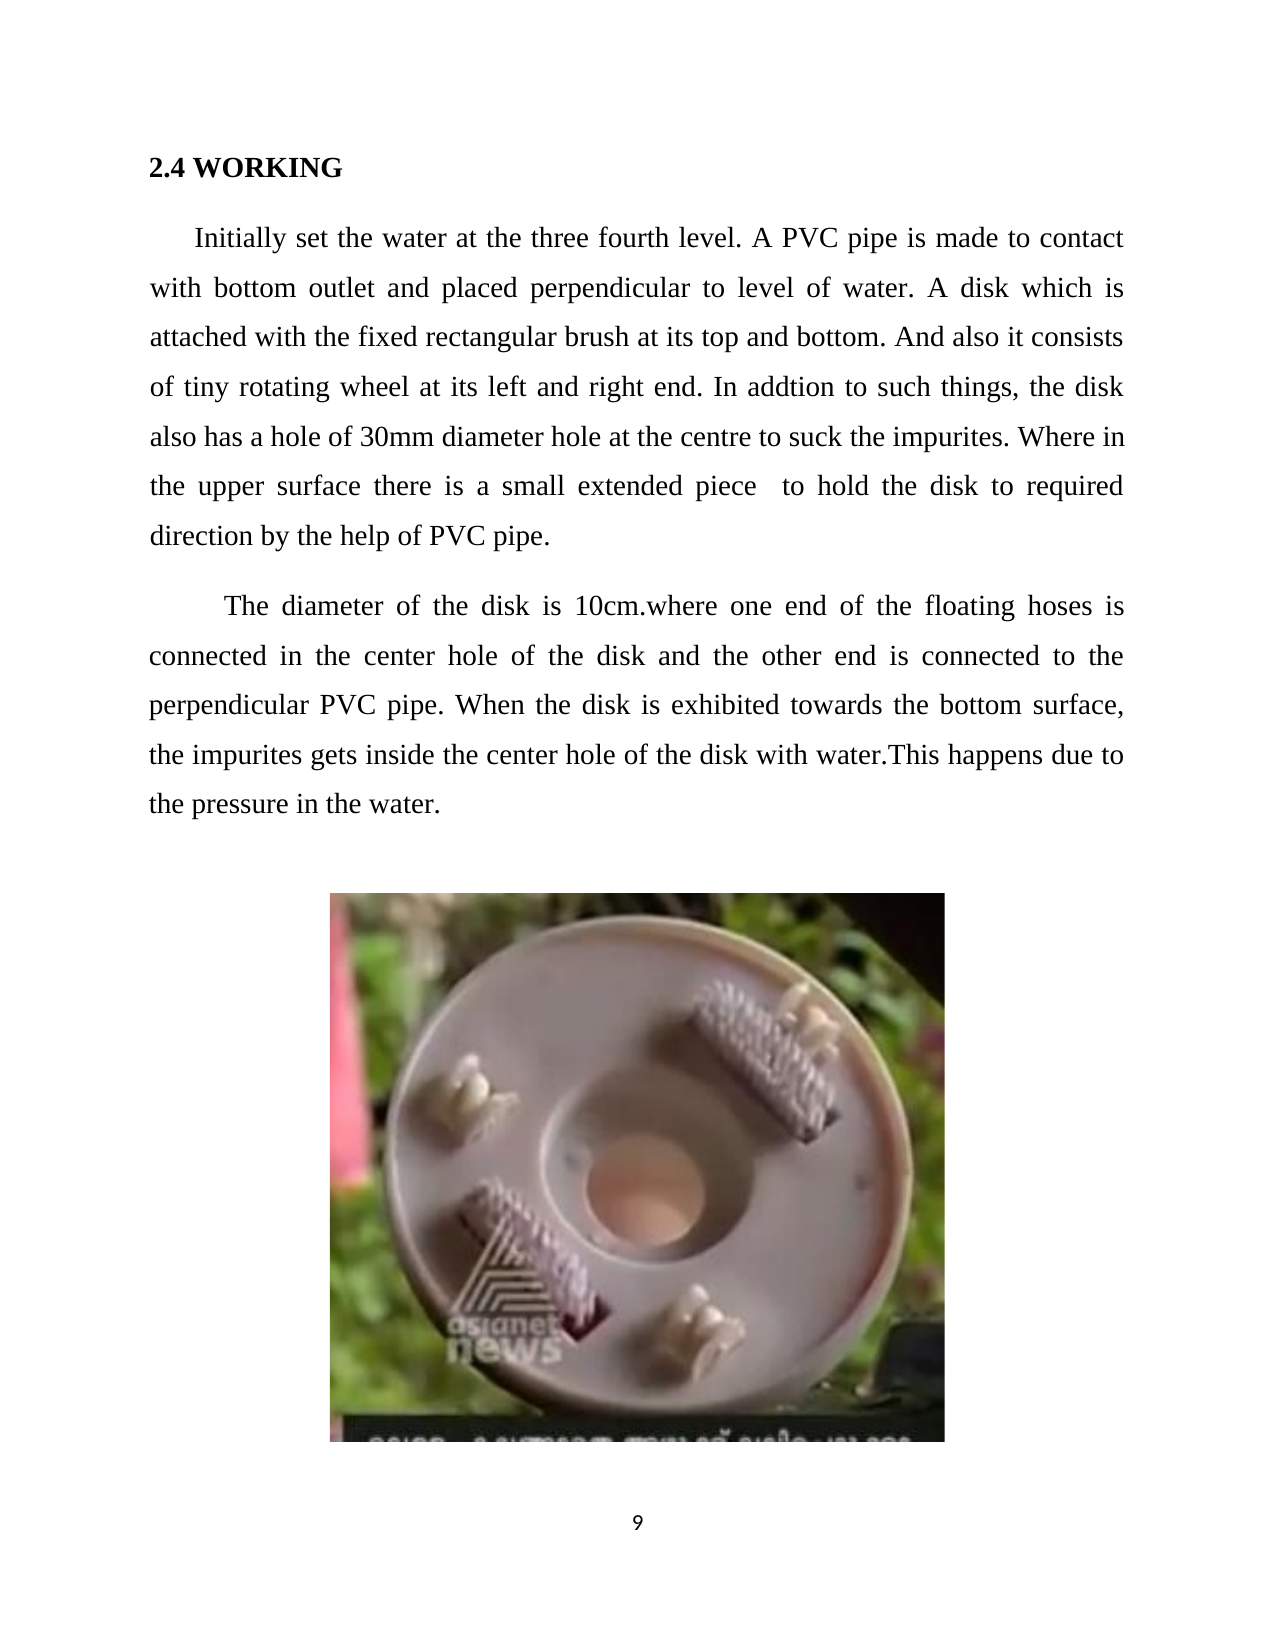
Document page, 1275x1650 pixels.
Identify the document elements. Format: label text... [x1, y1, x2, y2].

text Initially set the water at the three fourth level. A PVC pipe is made to contact with bottom outlet and placed perpendicular to level of water. A disk which is attached with the fixed rectangular brush at its top and bottom. And also it consists of tiny rotating wheel at its left and right end. In addtion to such things, the disk also has a hole of 30mm diameter hole at the centre to suck the impurites. Where in the upper surface there is a small extended piece to hold the disk to required direction by the help of PVC pipe. [148, 220, 1126, 551]
subtitle 2.4 WORKING [148, 150, 1196, 183]
text The diameter of the disk is 10cm.where one end of the floating hoses is connected in the center hole of the disk and the other end is connected to the perpendicular PVC pipe. When the disk is exhibited towards the bottom surface, the impurites gets inside the center hole of the disk with water.This happens due to the pressure in the water. [148, 588, 1126, 820]
picture [329, 893, 945, 1442]
